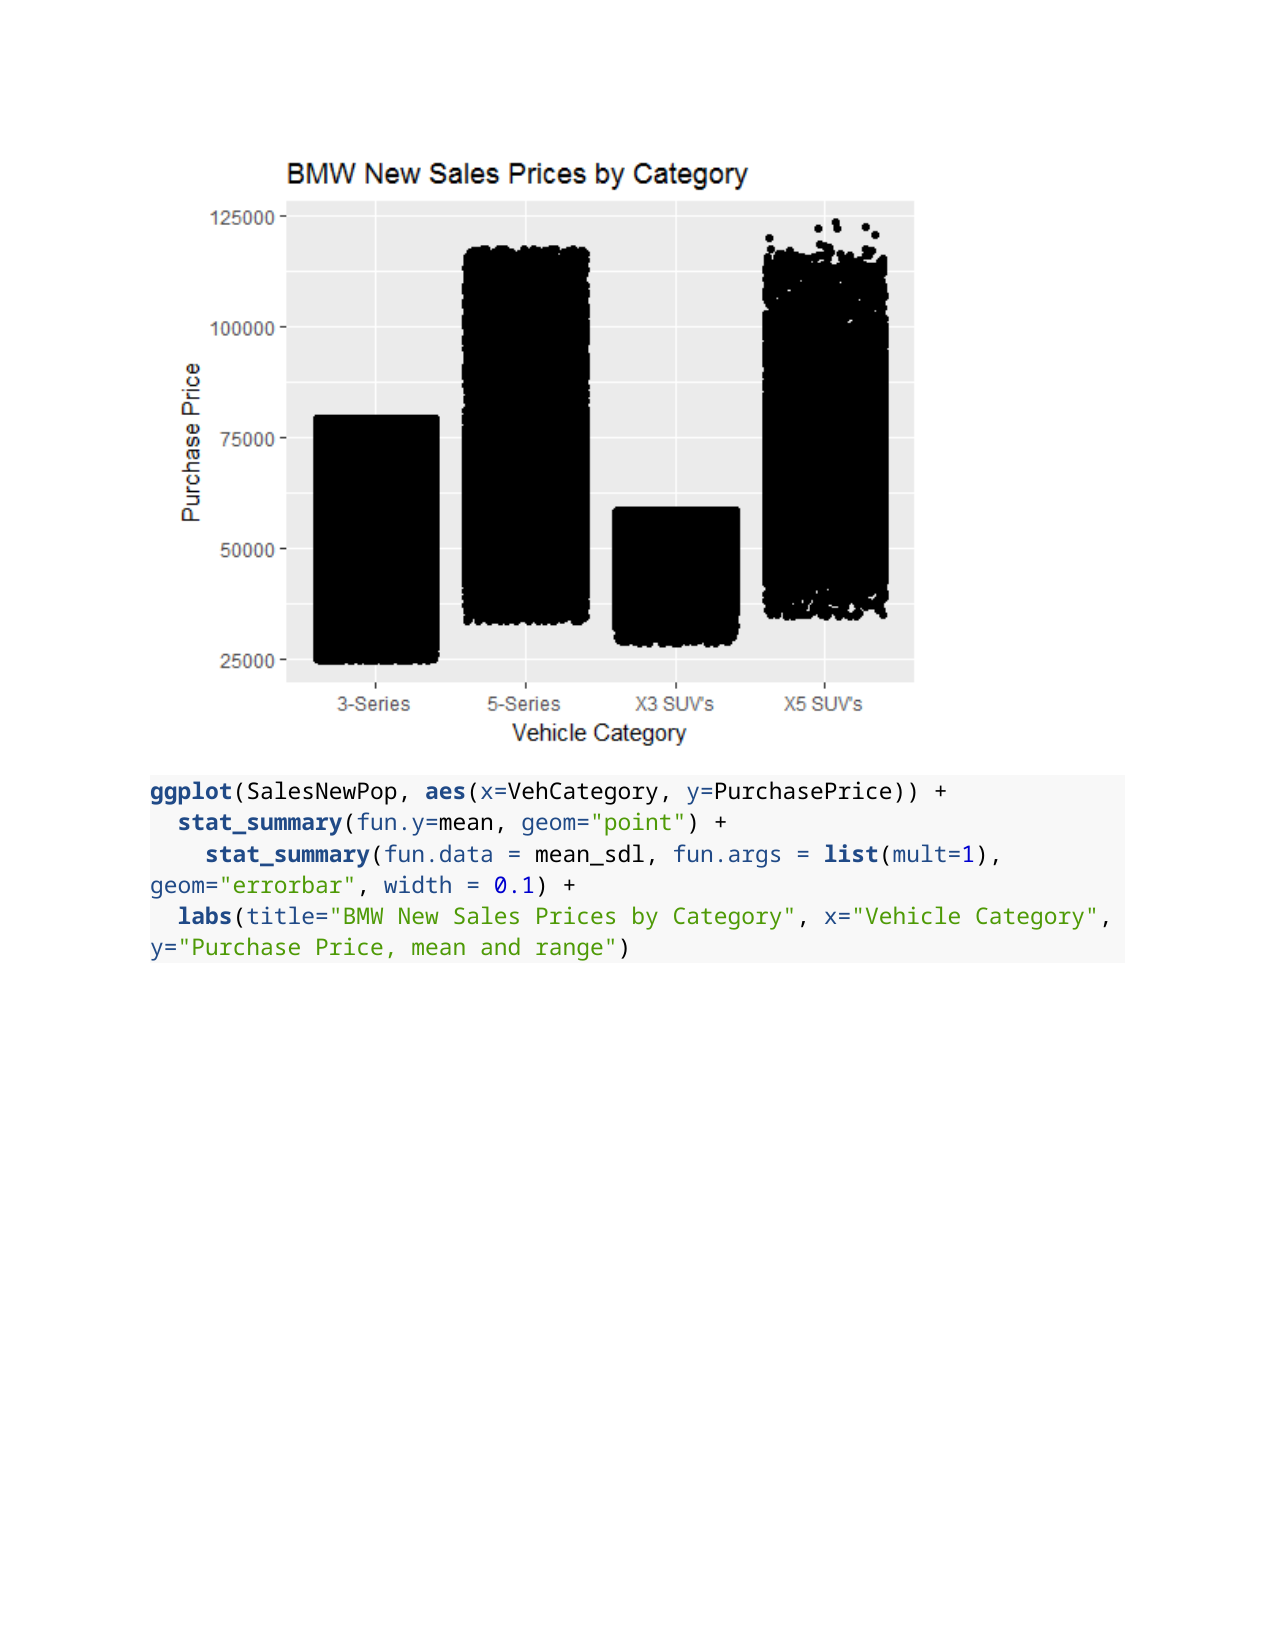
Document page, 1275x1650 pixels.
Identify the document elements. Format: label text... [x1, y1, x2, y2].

picture [168, 150, 927, 757]
text ggplot(SalesNewPop, aes(x=VehCategory, y=PurchasePrice)) + stat_summary(fun.y=mean, geom="point") + stat_summary(fun.data = mean_sdl, fun.args = list(mult=1), geom="errorbar", width = 0.1) + labs(title="BMW New Sales Prices by Category", x="Vehicle Category", y="Purchase Price, mean and range") [576, 775, 1125, 963]
